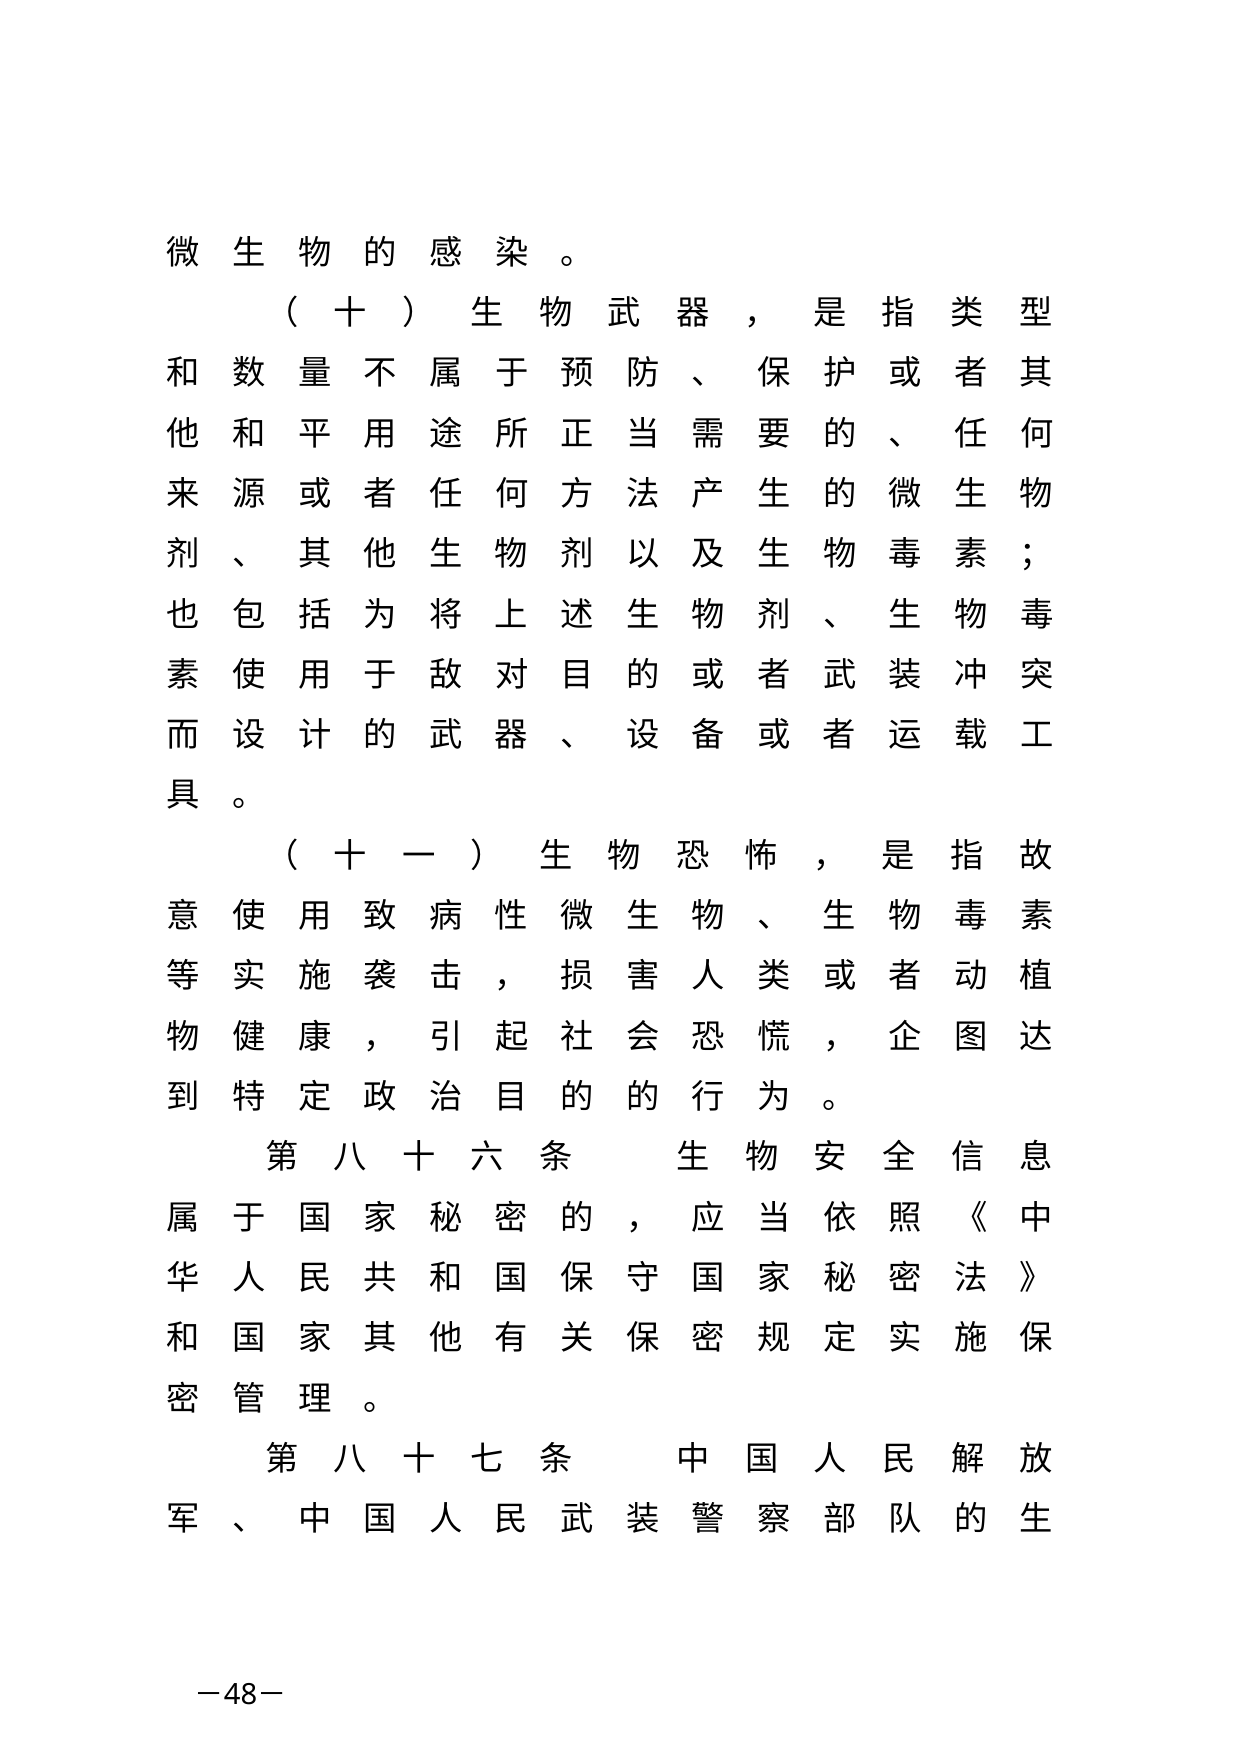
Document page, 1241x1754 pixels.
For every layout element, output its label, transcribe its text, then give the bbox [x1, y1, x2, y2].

text （十一）生物恐怖，是指故意使用致病性微生物、生物毒素等实施袭击，损害人类或者动植物健康，引起社会恐慌，企图达到特定政治目的的行为。 [167, 822, 1085, 1124]
text （十）生物武器，是指类型和数量不属于预防、保护或者其他和平用途所正当需要的、任何来源或者任何方法产生的微生物剂、其他生物剂以及生物毒素；也包括为将上述生物剂、生物毒素使用于敌对目的或者武装冲突而设计的武器、设备或者运载工具。 [167, 280, 1085, 822]
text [167, 219, 1085, 280]
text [167, 1426, 1085, 1546]
text 第八十六条 生物安全信息属于国家秘密的，应当依照《中华人民共和国保守国家秘密法》和国家其他有关保密规定实施保密管理。 [167, 1124, 1085, 1426]
